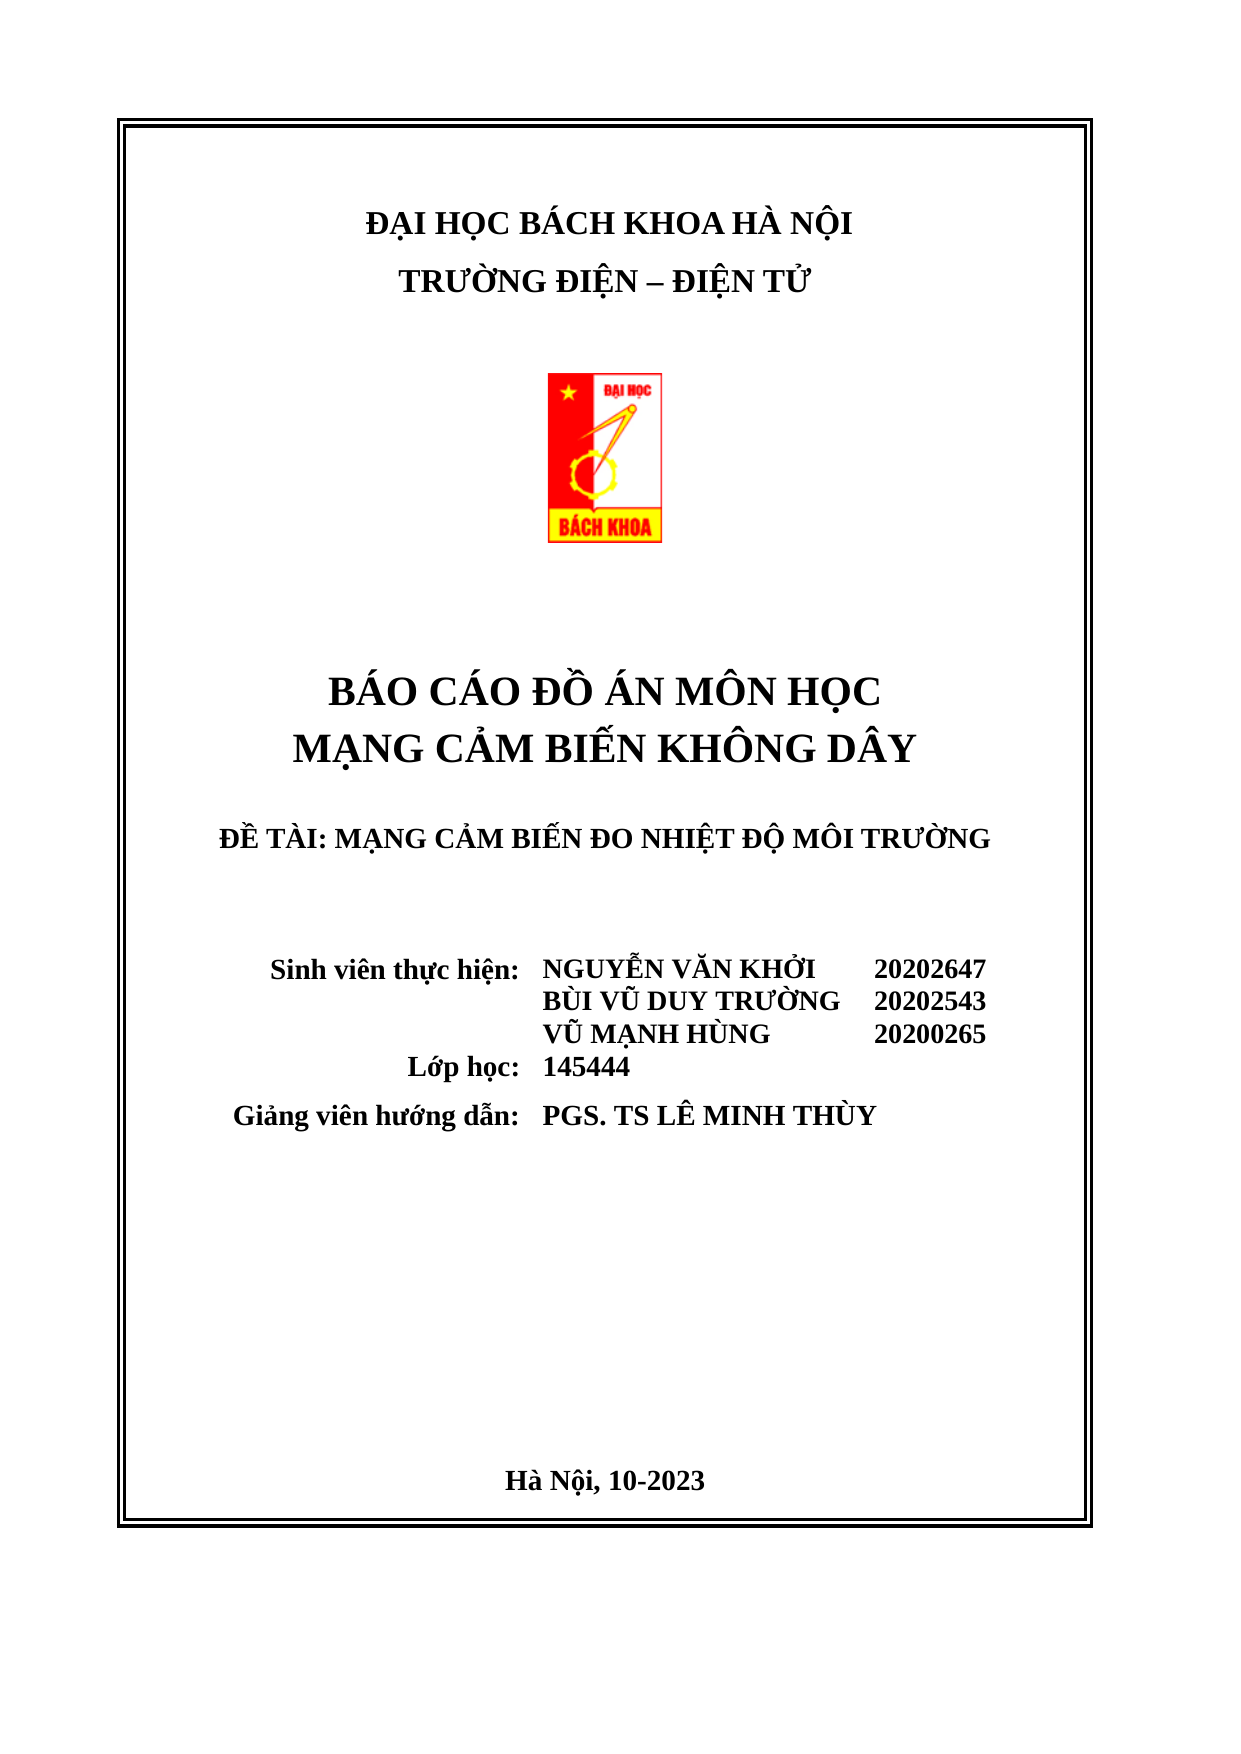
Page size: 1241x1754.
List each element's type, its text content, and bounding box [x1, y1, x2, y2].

table_header ĐẠI HỌC BÁCH KHOA HÀ NỘI TRƯỜNG ĐIỆN – ĐIỆN TỬ BÁO CÁO ĐỒ ÁN MÔN HỌC MẠNG CẢM BIẾN KHÔNG DÂY ĐỀ TÀI: MẠNG CẢM BIẾN ĐO NHIỆT ĐỘ MÔI TRƯỜNG Hà Nội, 10-2023 [121, 121, 1088, 1518]
picture [547, 373, 663, 543]
